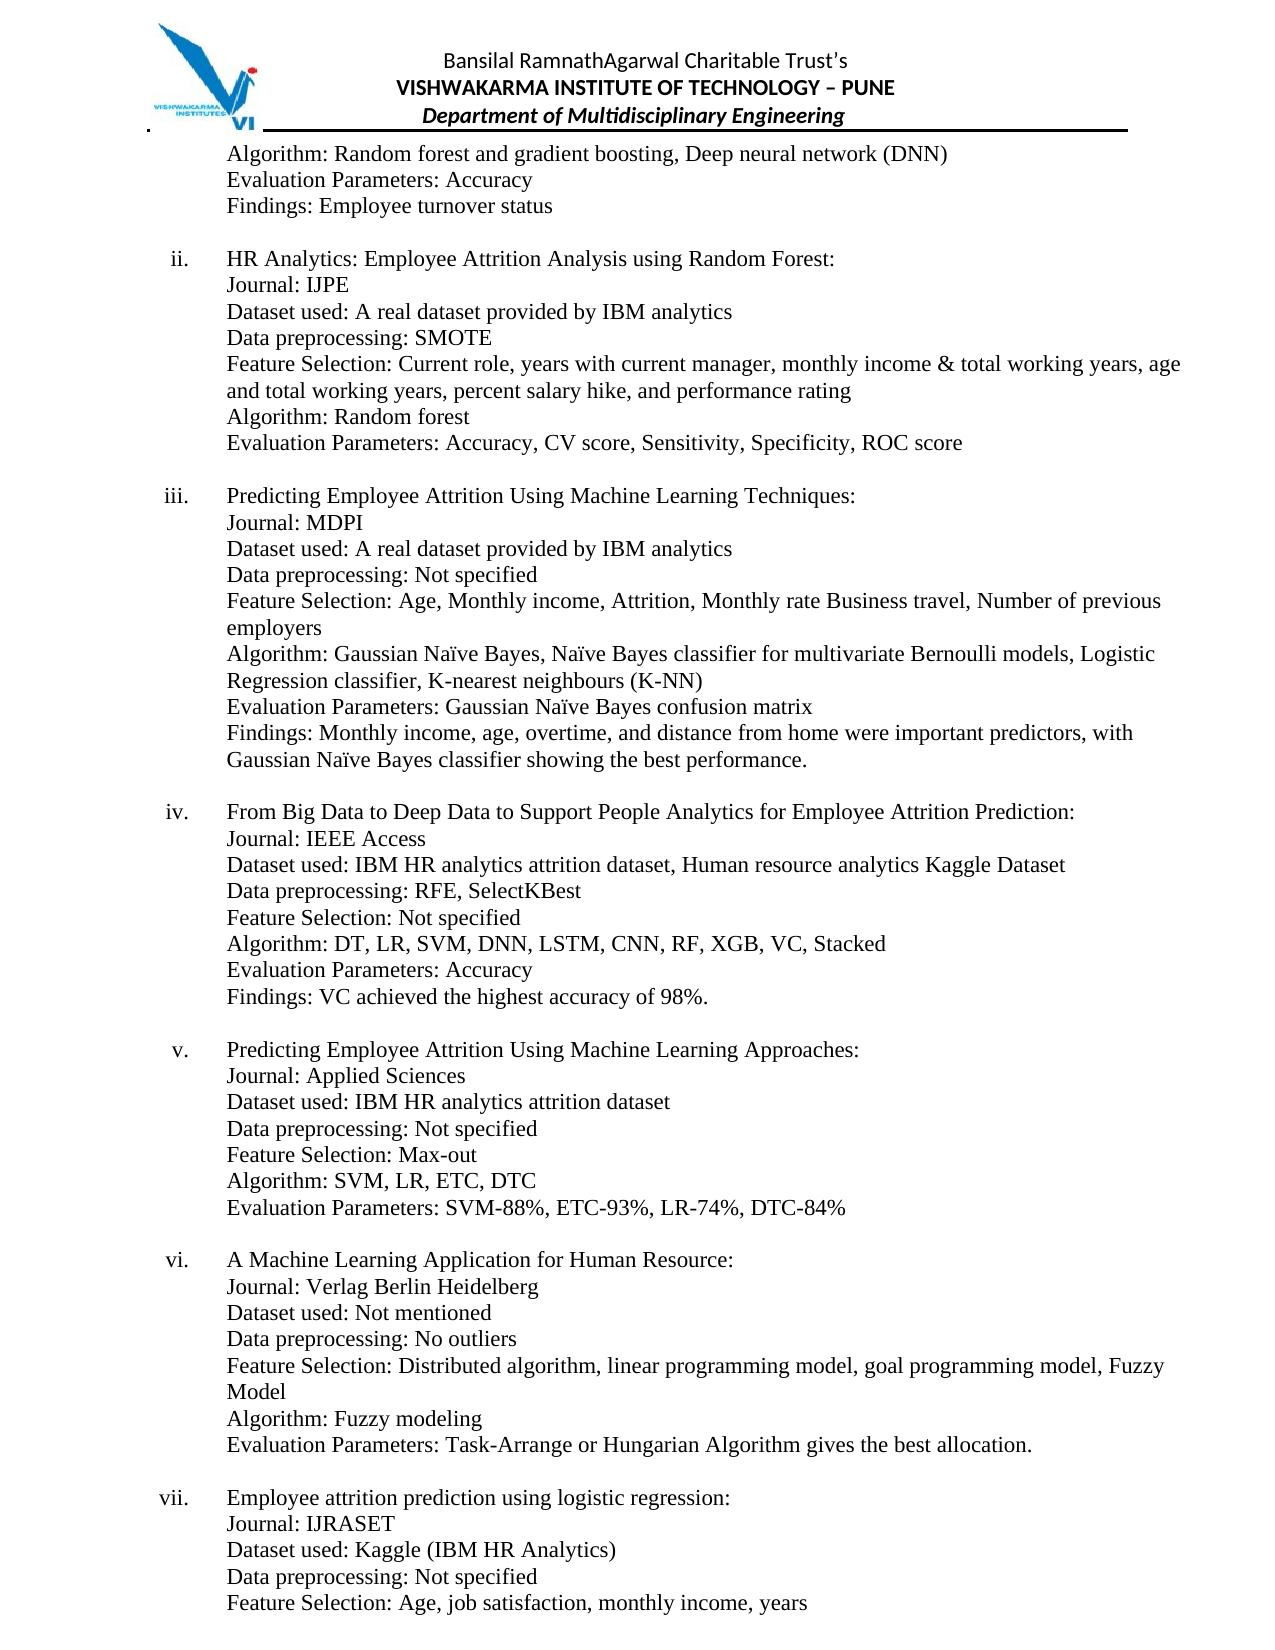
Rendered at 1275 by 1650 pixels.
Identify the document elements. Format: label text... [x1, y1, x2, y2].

text Evaluation Parameters: Accuracy [226, 957, 1214, 983]
text Journal: Verlag Berlin Heidelberg [226, 1273, 1214, 1299]
text Data preprocessing: Not specified [226, 561, 1214, 588]
text Dataset used: Not mentioned [226, 1299, 1214, 1326]
text Evaluation Parameters: Accuracy [226, 166, 1214, 192]
text Feature Selection: Age, job satisfaction, monthly income, years [226, 1589, 1214, 1615]
text Findings: VC achieved the highest accuracy of 98%. [226, 983, 1214, 1009]
list From Big Data to Deep Data to Support People Analytics for Employee Attrition Prediction: [189, 798, 1214, 825]
text Feature Selection: Not specified [226, 904, 1214, 930]
text Data preprocessing: RFE, SelectKBest [226, 877, 1214, 904]
text Journal: IJPE [226, 271, 1214, 298]
text Dataset used: IBM HR analytics attrition dataset [226, 1088, 1214, 1115]
text Data preprocessing: SMOTE [226, 324, 1214, 350]
text Feature Selection: Age, Monthly income, Attrition, Monthly rate Business travel, Number of previous employers [226, 588, 1214, 640]
list Predicting Employee Attrition Using Machine Learning Techniques: [189, 482, 1214, 508]
text Dataset used: A real dataset provided by IBM analytics [226, 535, 1214, 561]
list HR Analytics: Employee Attrition Analysis using Random Forest: [189, 245, 1214, 271]
text Evaluation Parameters: Task-Arrange or Hungarian Algorithm gives the best allocation. [226, 1431, 1214, 1457]
text Feature Selection: Current role, years with current manager, monthly income & total working years, age and total working years, percent salary hike, and performance rating [226, 350, 1214, 403]
text Algorithm: Fuzzy modeling [226, 1404, 1214, 1431]
text Data preprocessing: No outliers [226, 1326, 1214, 1352]
picture [150, 23, 263, 136]
text Algorithm: SVM, LR, ETC, DTC [226, 1167, 1214, 1194]
text Algorithm: Gaussian Naïve Bayes, Naïve Bayes classifier for multivariate Bernoulli models, Logistic Regression classifier, K-nearest neighbours (K-NN) [226, 640, 1214, 693]
list Employee attrition prediction using logistic regression: [189, 1484, 1214, 1510]
text Dataset used: A real dataset provided by IBM analytics [226, 298, 1214, 324]
text Feature Selection: Distributed algorithm, linear programming model, goal programming model, Fuzzy Model [226, 1352, 1214, 1404]
list Predicting Employee Attrition Using Machine Learning Approaches: [189, 1036, 1214, 1062]
text Algorithm: DT, LR, SVM, DNN, LSTM, CNN, RF, XGB, VC, Stacked [226, 930, 1214, 957]
text Algorithm: Random forest and gradient boosting, Deep neural network (DNN) [226, 139, 1214, 166]
text Journal: MDPI [226, 508, 1214, 535]
text Journal: IEEE Access [226, 825, 1214, 851]
text Data preprocessing: Not specified [226, 1115, 1214, 1141]
text Findings: Employee turnover status [226, 192, 1214, 219]
text Evaluation Parameters: Accuracy, CV score, Sensitivity, Specificity, ROC score [226, 429, 1214, 456]
text Data preprocessing: Not specified [226, 1563, 1214, 1589]
text Findings: Monthly income, age, overtime, and distance from home were important predictors, with Gaussian Naïve Bayes classifier showing the best performance. [226, 719, 1214, 772]
text Journal: Applied Sciences [226, 1062, 1214, 1088]
text Algorithm: Random forest [226, 403, 1214, 429]
text Evaluation Parameters: SVM-88%, ETC-93%, LR-74%, DTC-84% [226, 1194, 1214, 1220]
text Feature Selection: Max-out [226, 1141, 1214, 1167]
text Evaluation Parameters: Gaussian Naïve Bayes confusion matrix [226, 693, 1214, 719]
list A Machine Learning Application for Human Resource: [189, 1246, 1214, 1273]
text Dataset used: IBM HR analytics attrition dataset, Human resource analytics Kaggle Dataset [226, 851, 1214, 877]
text Dataset used: Kaggle (IBM HR Analytics) [226, 1536, 1214, 1563]
text Journal: IJRASET [226, 1510, 1214, 1536]
